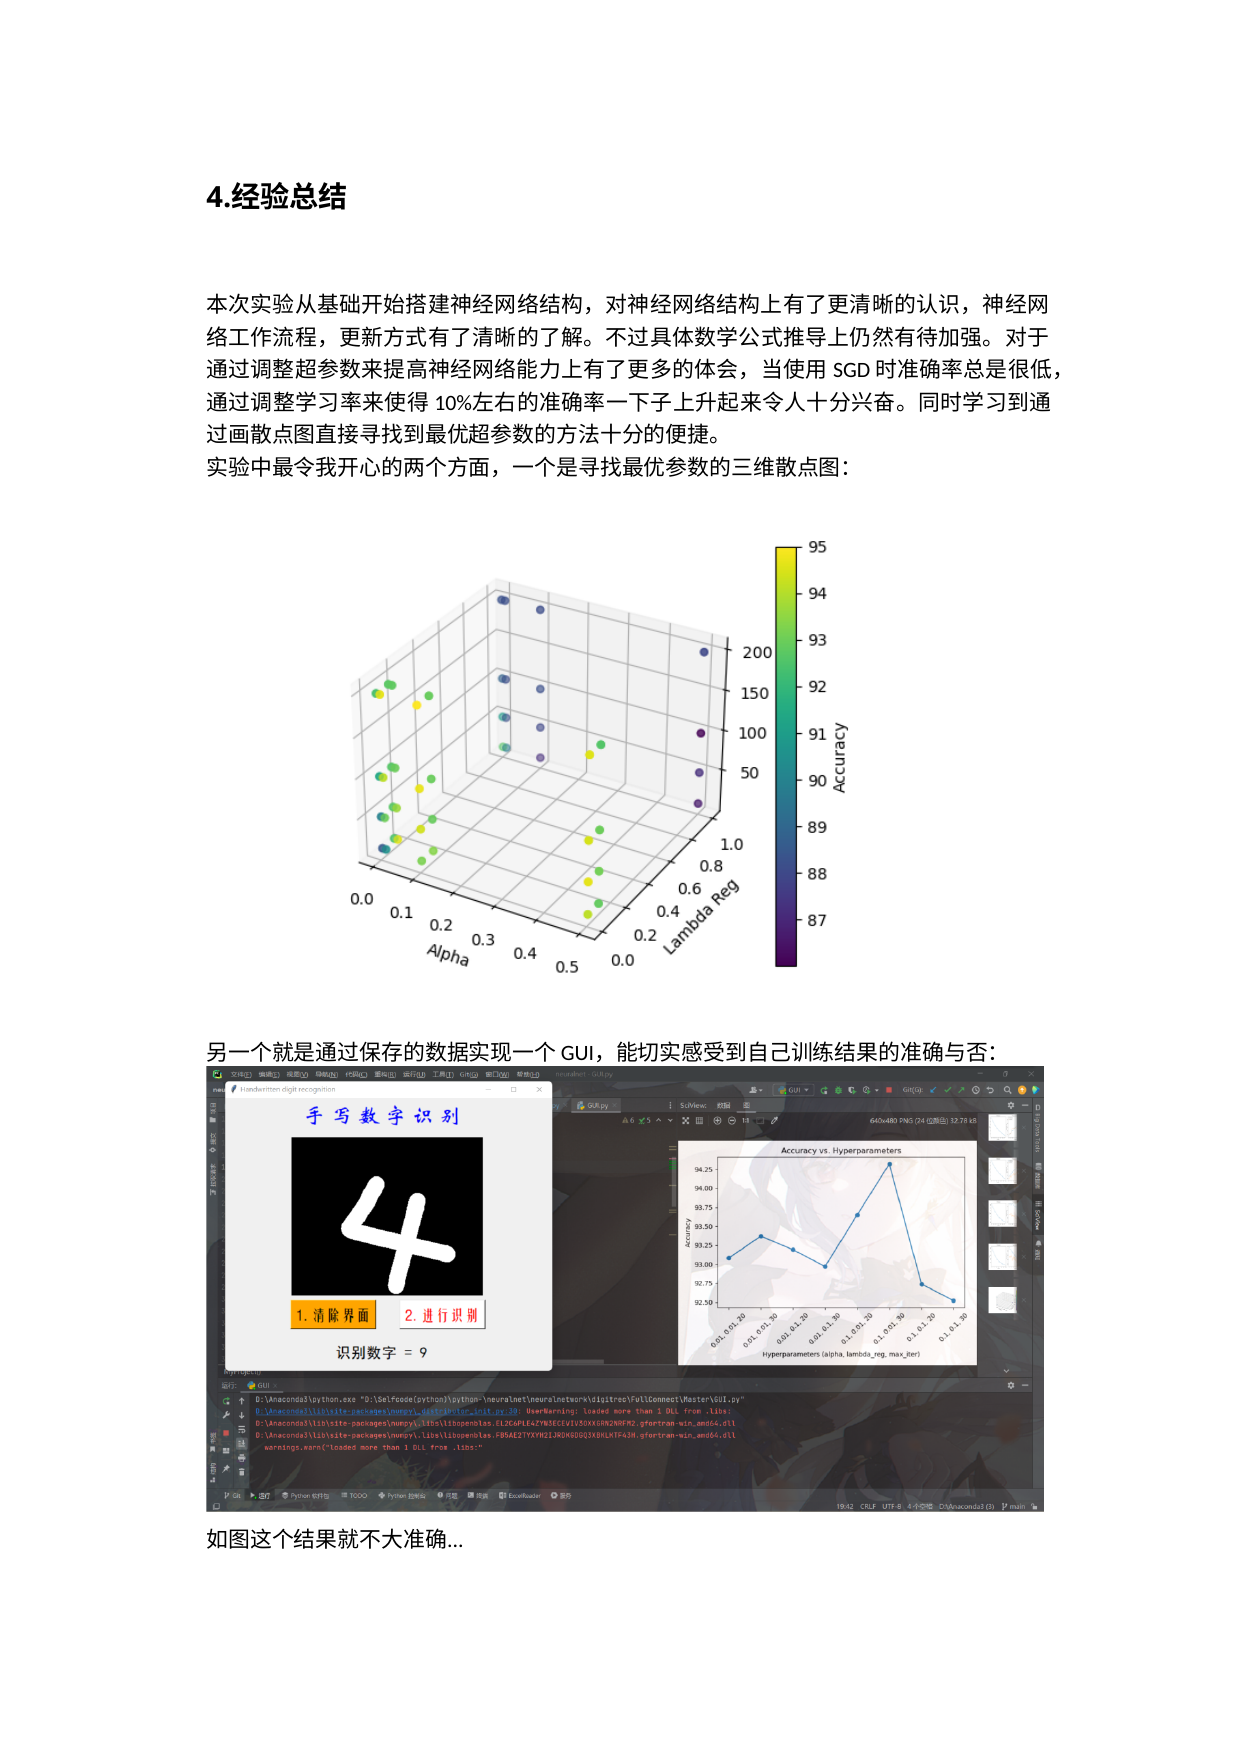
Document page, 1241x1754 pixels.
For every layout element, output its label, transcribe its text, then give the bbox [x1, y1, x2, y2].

list 本次实验从基础开始搭建神经网络结构，对神经网络结构上有了更清晰的认识，神经网络工作流程，更新方式有了清晰的了解。不过具体数学公式推导上仍然有待加强。对于通过调整超参数来提高神经网络能力上有了更多的体会，当使用SGD时准确率总是很低，通过调整学习率来使得10%左右的准确率一下子上升起来令人十分兴奋。同时学习到通过画散点图直接寻找到最优超参数的方法十分的便捷。 [206, 287, 1053, 449]
list 实验中最令我开心的两个方面，一个是寻找最优参数的三维散点图： [206, 449, 1053, 482]
picture [206, 481, 932, 1026]
picture [206, 1066, 1044, 1512]
subtitle 4.经验总结 [206, 162, 1053, 227]
list 另一个就是通过保存的数据实现一个GUI，能切实感受到自己训练结果的准确与否： [206, 1034, 1053, 1067]
list 如图这个结果就不大准确... [206, 1522, 1053, 1554]
